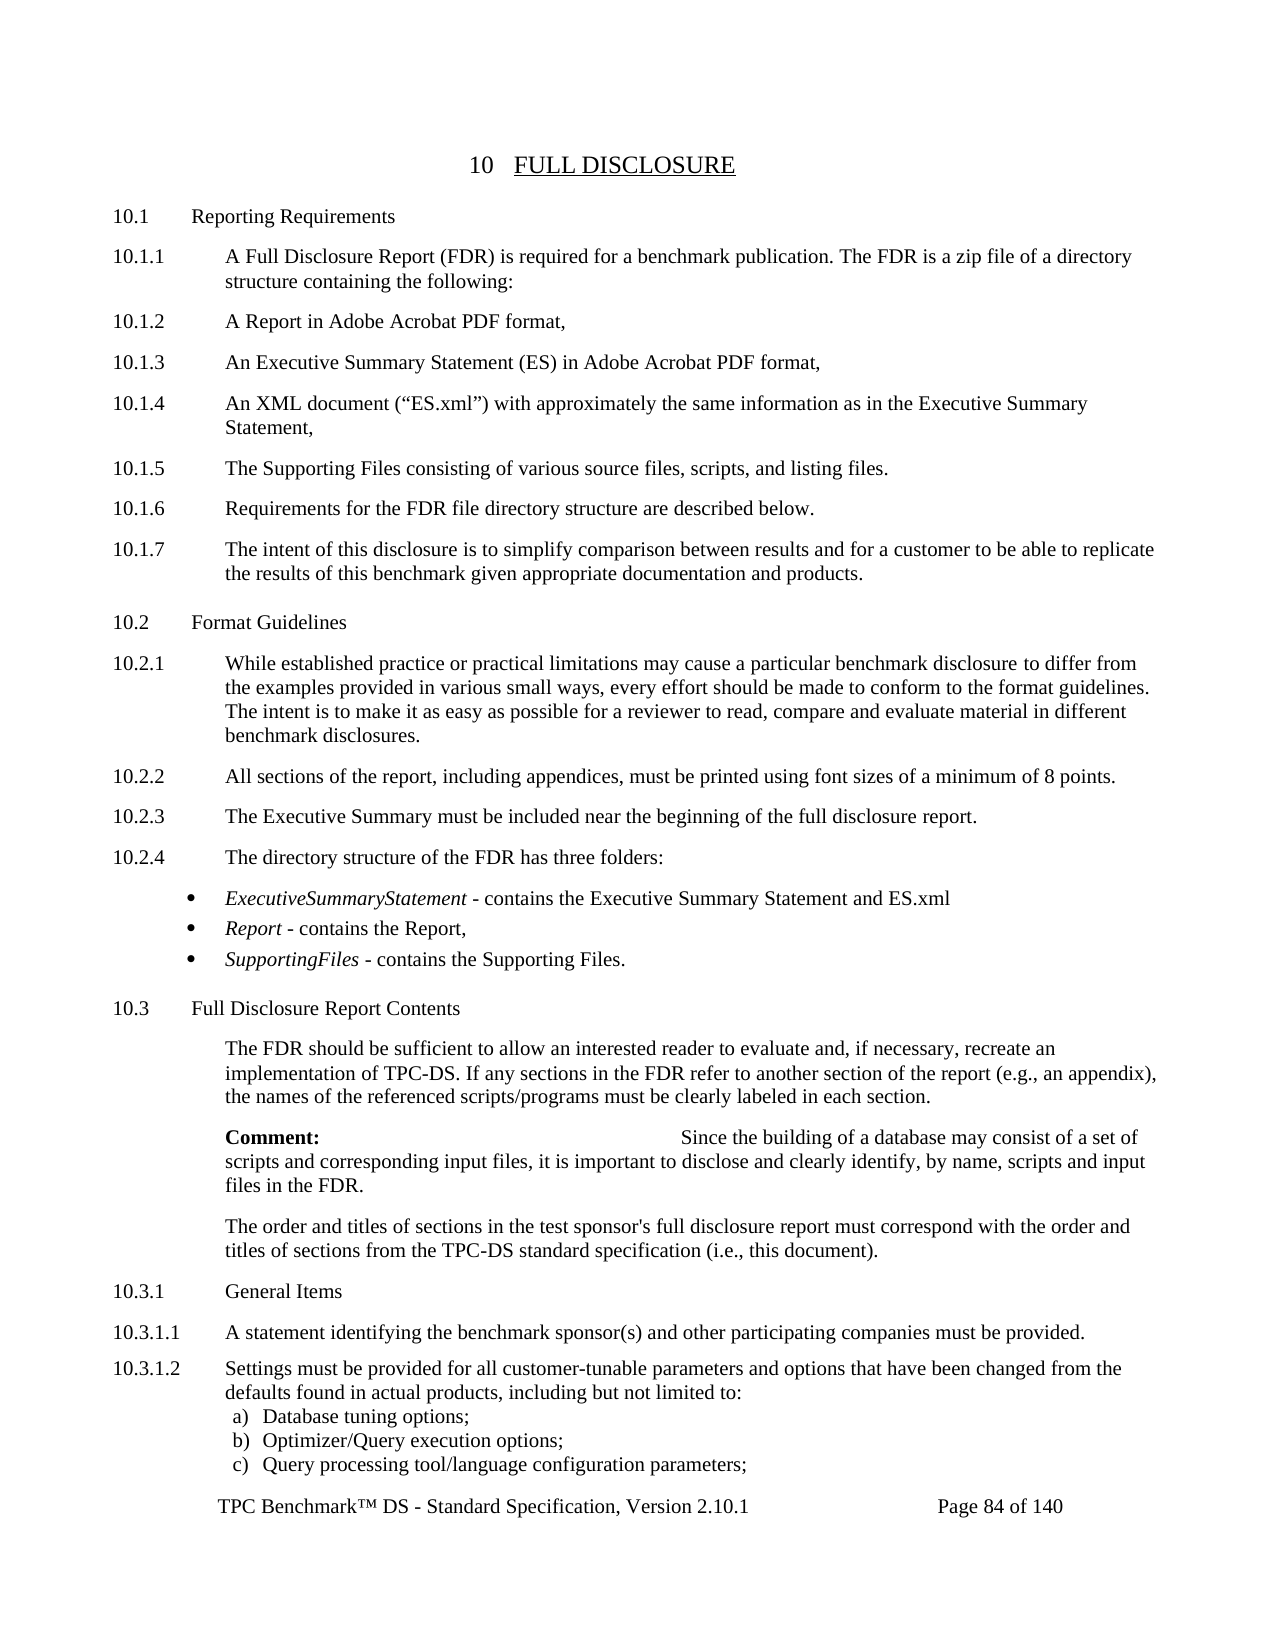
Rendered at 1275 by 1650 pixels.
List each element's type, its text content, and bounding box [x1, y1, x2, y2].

list Database tuning options; [232, 1404, 1162, 1428]
text A statement identifying the benchmark sponsor(s) and other participating companies must be provided. [112, 1319, 1162, 1344]
text General Items [112, 1279, 1162, 1303]
text The FDR should be sufficient to allow an interested reader to evaluate and, if necessary, recreate an implementation of TPC-DS. If any sections in the FDR refer to another section of the report (e.g., an appendix), the names of the referenced scripts/programs must be clearly labeled in each section. [225, 1036, 1162, 1108]
text All sections of the report, including appendices, must be printed using font sizes of a minimum of 8 points. [112, 764, 1162, 788]
subtitle FULL DISCLOSURE [469, 150, 1162, 179]
text Settings must be provided for all customer-tunable parameters and options that have been changed from the defaults found in actual products, including but not limited to: [112, 1356, 1162, 1404]
text An Executive Summary Statement (ES) in Adobe Acrobat PDF format, [112, 350, 1162, 374]
list ExecutiveSummaryStatement - contains the Executive Summary Statement and ES.xml [187, 886, 1162, 910]
text Full Disclosure Report Contents [112, 996, 1162, 1020]
text Requirements for the FDR file directory structure are described below. [112, 496, 1162, 520]
text Since the building of a database may consist of a set of scripts and corresponding input files, it is important to disclose and clearly identify, by name, scripts and input files in the FDR. [225, 1125, 1162, 1197]
text Format Guidelines [112, 610, 1162, 634]
text The order and titles of sections in the test sponsor's full disclosure report must correspond with the order and titles of sections from the TPC-DS standard specification (i.e., this document). [225, 1214, 1162, 1262]
text A Full Disclosure Report (FDR) is required for a benchmark publication. The FDR is a zip file of a directory structure containing the following: [112, 244, 1162, 293]
list Report - contains the Report, [187, 916, 1162, 940]
list SupportingFiles - contains the Supporting Files. [187, 947, 1162, 971]
text The intent of this disclosure is to simplify comparison between results and for a customer to be able to replicate the results of this benchmark given appropriate documentation and products. [112, 537, 1162, 585]
text The Executive Summary must be included near the beginning of the full disclosure report. [112, 804, 1162, 828]
text Reporting Requirements [112, 204, 1162, 228]
text The directory structure of the FDR has three folders: [112, 845, 1162, 869]
text An XML document (“ES.xml”) with approximately the same information as in the Executive Summary Statement, [112, 391, 1162, 439]
text While established practice or practical limitations may cause a particular benchmark disclosure to differ from the examples provided in various small ways, every effort should be made to conform to the format guidelines. The intent is to make it as easy as possible for a reviewer to read, compare and evaluate material in different benchmark disclosures. [112, 651, 1162, 747]
text The Supporting Files consisting of various source files, scripts, and listing files. [112, 456, 1162, 479]
list Query processing tool/language configuration parameters; [232, 1452, 1162, 1476]
list Optimizer/Query execution options; [232, 1428, 1162, 1452]
text A Report in Adobe Acrobat PDF format, [112, 309, 1162, 333]
